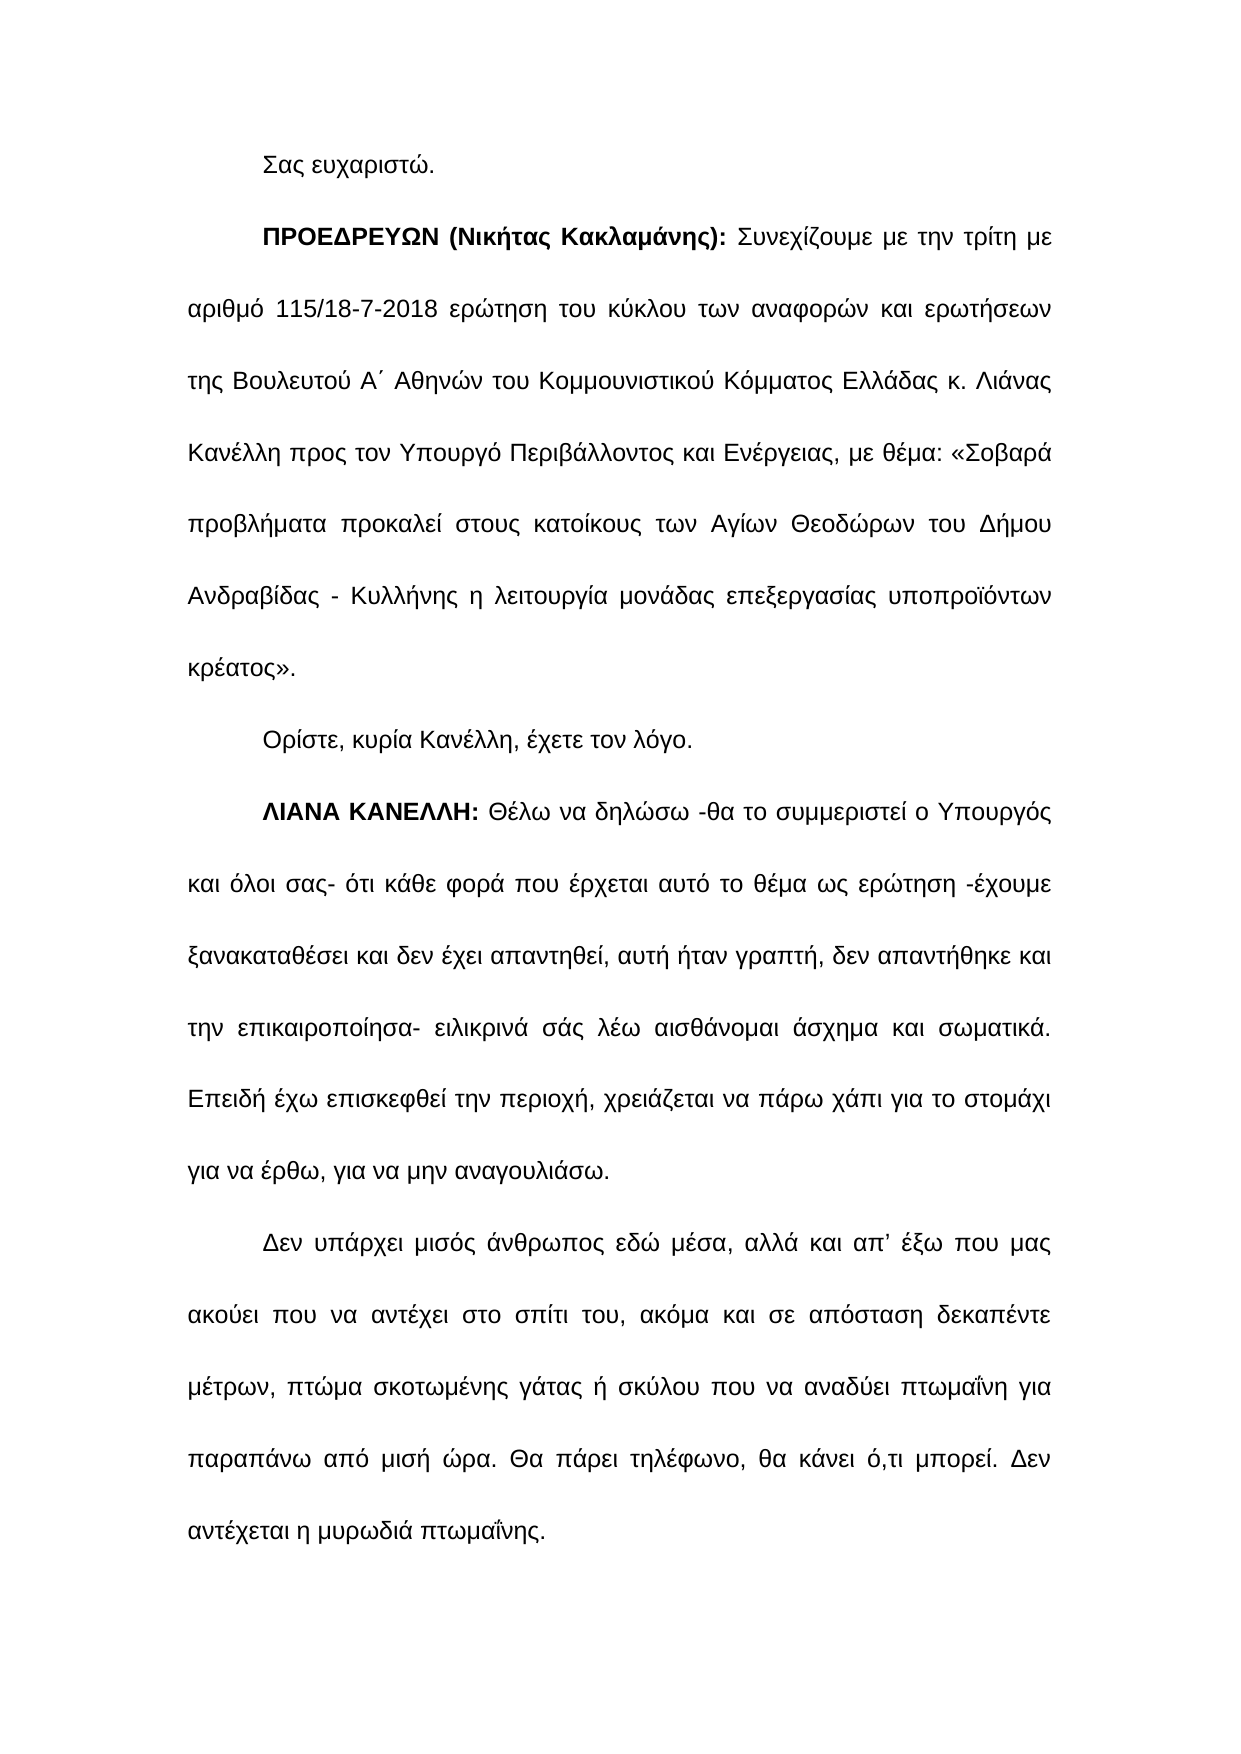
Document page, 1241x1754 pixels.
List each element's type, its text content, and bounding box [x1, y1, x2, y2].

text Ορίστε, κυρία Κανέλλη, έχετε τον λόγο. [187, 725, 1053, 754]
text ΛΙΑΝΑ ΚΑΝΕΛΛΗ: Θέλω να δηλώσω -θα το συμμεριστεί ο Υπουργός και όλοι σας- ότι κάθε φορά που έρχεται αυτό το θέμα ως ερώτηση -έχουμε ξανακαταθέσει και δεν έχει απαντηθεί, αυτή ήταν γραπτή, δεν απαντήθηκε και την επικαιροποίησα- ειλικρινά σάς λέω αισθάνομαι άσχημα και σωματικά. Επειδή έχω επισκεφθεί την περιοχή, χρειάζεται να πάρω χάπι για το στομάχι για να έρθω, για να μην αναγουλιάσω. [187, 797, 1053, 1185]
text Σας ευχαριστώ. [187, 150, 1053, 179]
text Δεν υπάρχει μισός άνθρωπος εδώ μέσα, αλλά και απ’ έξω που μας ακούει που να αντέχει στο σπίτι του, ακόμα και σε απόσταση δεκαπέντε μέτρων, πτώμα σκοτωμένης γάτας ή σκύλου που να αναδύει πτωμαΐνη για παραπάνω από μισή ώρα. Θα πάρει τηλέφωνο, θα κάνει ό,τι μπορεί. Δεν αντέχεται η μυρωδιά πτωμαΐνης. [187, 1228, 1053, 1544]
text ΠΡΟΕΔΡΕΥΩΝ (Νικήτας Κακλαμάνης): Συνεχίζουμε με την τρίτη με αριθμό 115/18-7-2018 ερώτηση του κύκλου των αναφορών και ερωτήσεων της Βουλευτού Α΄ Αθηνών του Κομμουνιστικού Κόμματος Ελλάδας κ. Λιάνας Κανέλλη προς τον Υπουργό Περιβάλλοντος και Ενέργειας, με θέμα: «Σοβαρά προβλήματα προκαλεί στους κατοίκους των Αγίων Θεοδώρων του Δήμου Ανδραβίδας - Κυλλήνης η λειτουργία μονάδας επεξεργασίας υποπροϊόντων κρέατος». [187, 222, 1053, 682]
